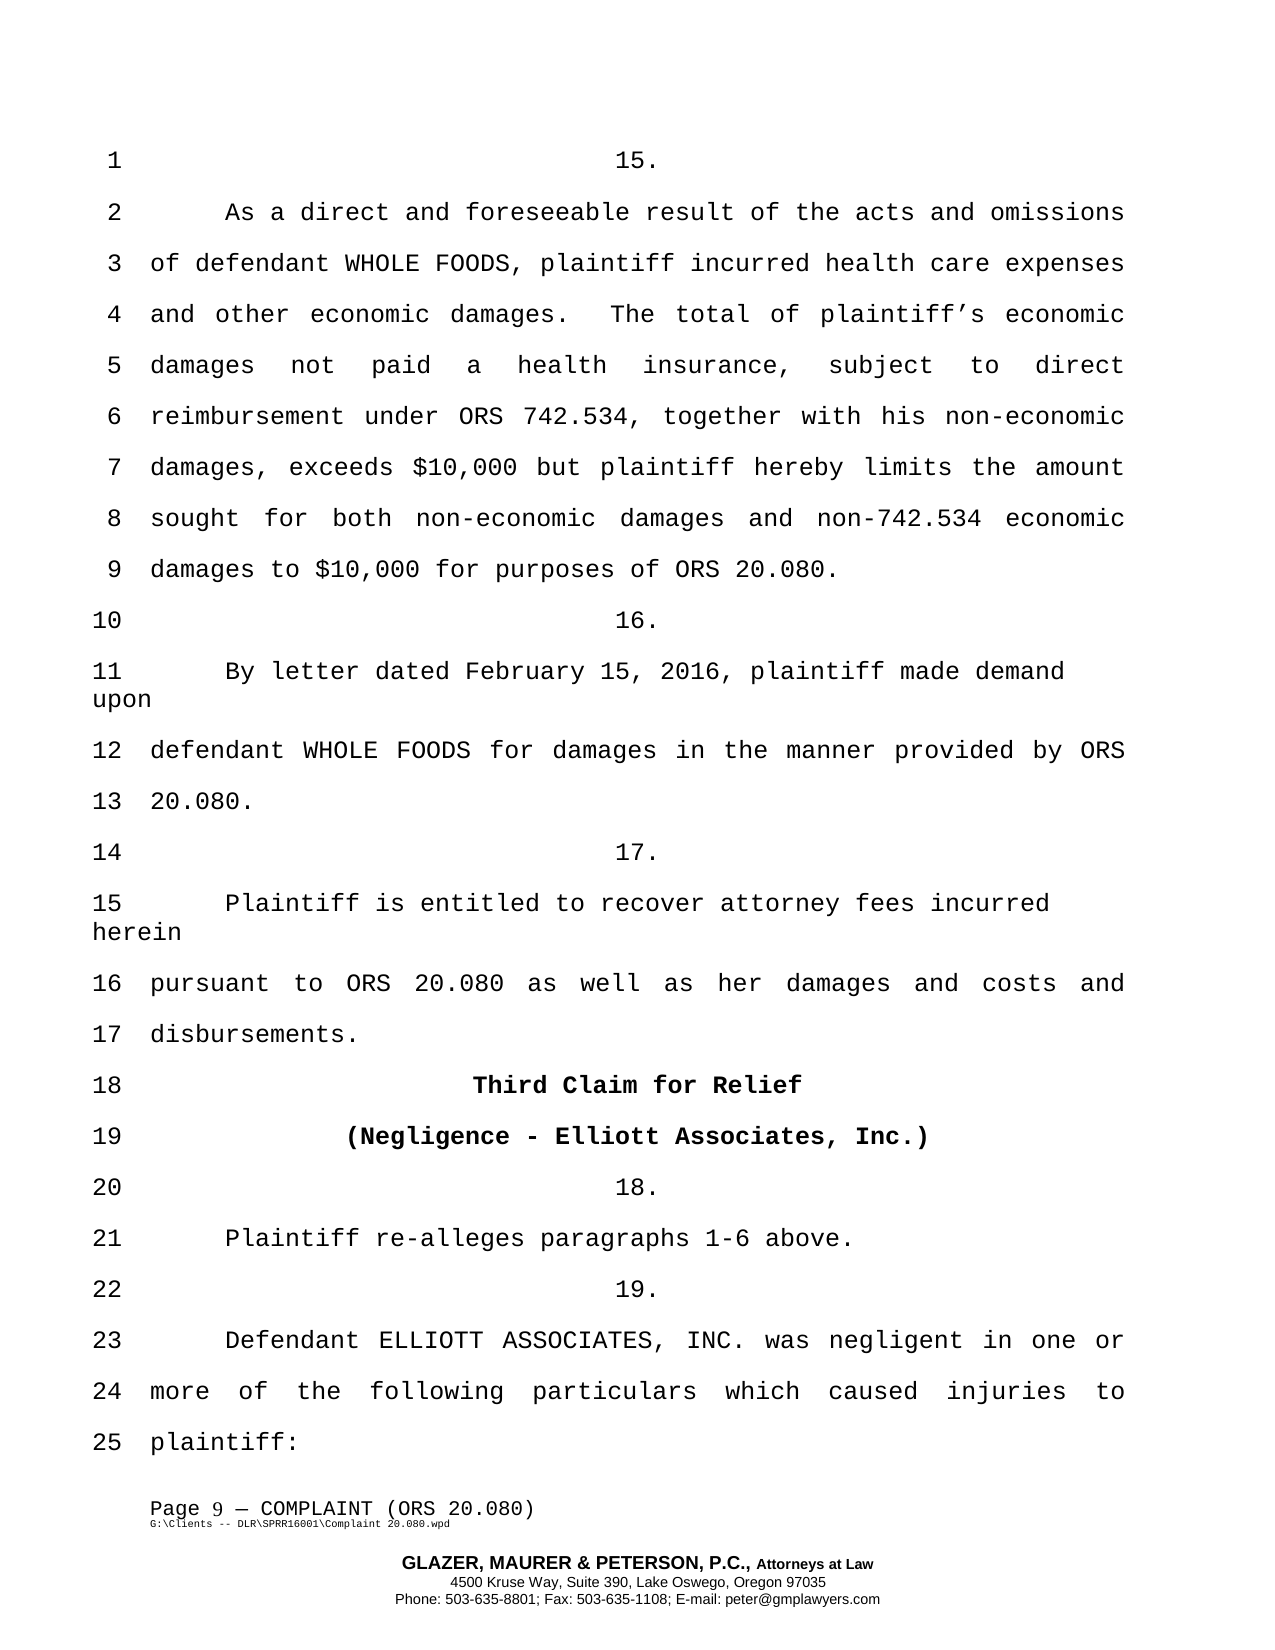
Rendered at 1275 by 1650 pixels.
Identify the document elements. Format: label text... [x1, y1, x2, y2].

text 16 pursuant to ORS 20.080 as well as her damages and costs and [92, 970, 1135, 999]
text 4 and other economic damages. The total of plaintiff’s economic [103, 301, 1129, 329]
text 19 (Negligence - Elliott Associates, Inc.) [92, 1123, 1135, 1152]
text 25 plaintiff: [92, 1430, 1135, 1458]
text 6 reimbursement under ORS 742.534, together with his non-economic [103, 403, 1129, 432]
text 1 15. [107, 148, 1135, 176]
text 12 defendant WHOLE FOODS for damages in the manner provided by ORS [92, 738, 1135, 766]
text 14 17. [92, 840, 1135, 868]
text 5 damages not paid a health insurance, subject to direct [103, 352, 1129, 381]
text 8 sought for both non-economic damages and non-742.534 economic [103, 505, 1129, 534]
text 2 As a direct and foreseeable result of the acts and omissions [103, 199, 1129, 227]
text 20 18. [92, 1174, 1135, 1203]
text 18 Third Claim for Relief [92, 1072, 1135, 1101]
text 23 Defendant ELLIOTT ASSOCIATES, INC. was negligent in one or [92, 1328, 1135, 1356]
text 17 disbursements. [92, 1021, 1135, 1050]
text 11 By letter dated February 15, 2016, plaintiff made demand upon [92, 658, 1135, 715]
text 3 of defendant WHOLE FOODS, plaintiff incurred health care expenses [103, 250, 1129, 278]
text 15 Plaintiff is entitled to recover attorney fees incurred herein [92, 891, 1135, 948]
text 22 19. [92, 1277, 1135, 1305]
text 13 20.080. [92, 789, 1135, 817]
text 24 more of the following particulars which caused injuries to [92, 1379, 1135, 1407]
text 21 Plaintiff re-alleges paragraphs 1-6 above. [92, 1226, 1135, 1254]
text 7 damages, exceeds $10,000 but plaintiff hereby limits the amount [103, 454, 1129, 483]
text 10 16. [92, 607, 1135, 636]
text 9 damages to $10,000 for purposes of ORS 20.080. [107, 556, 1135, 585]
